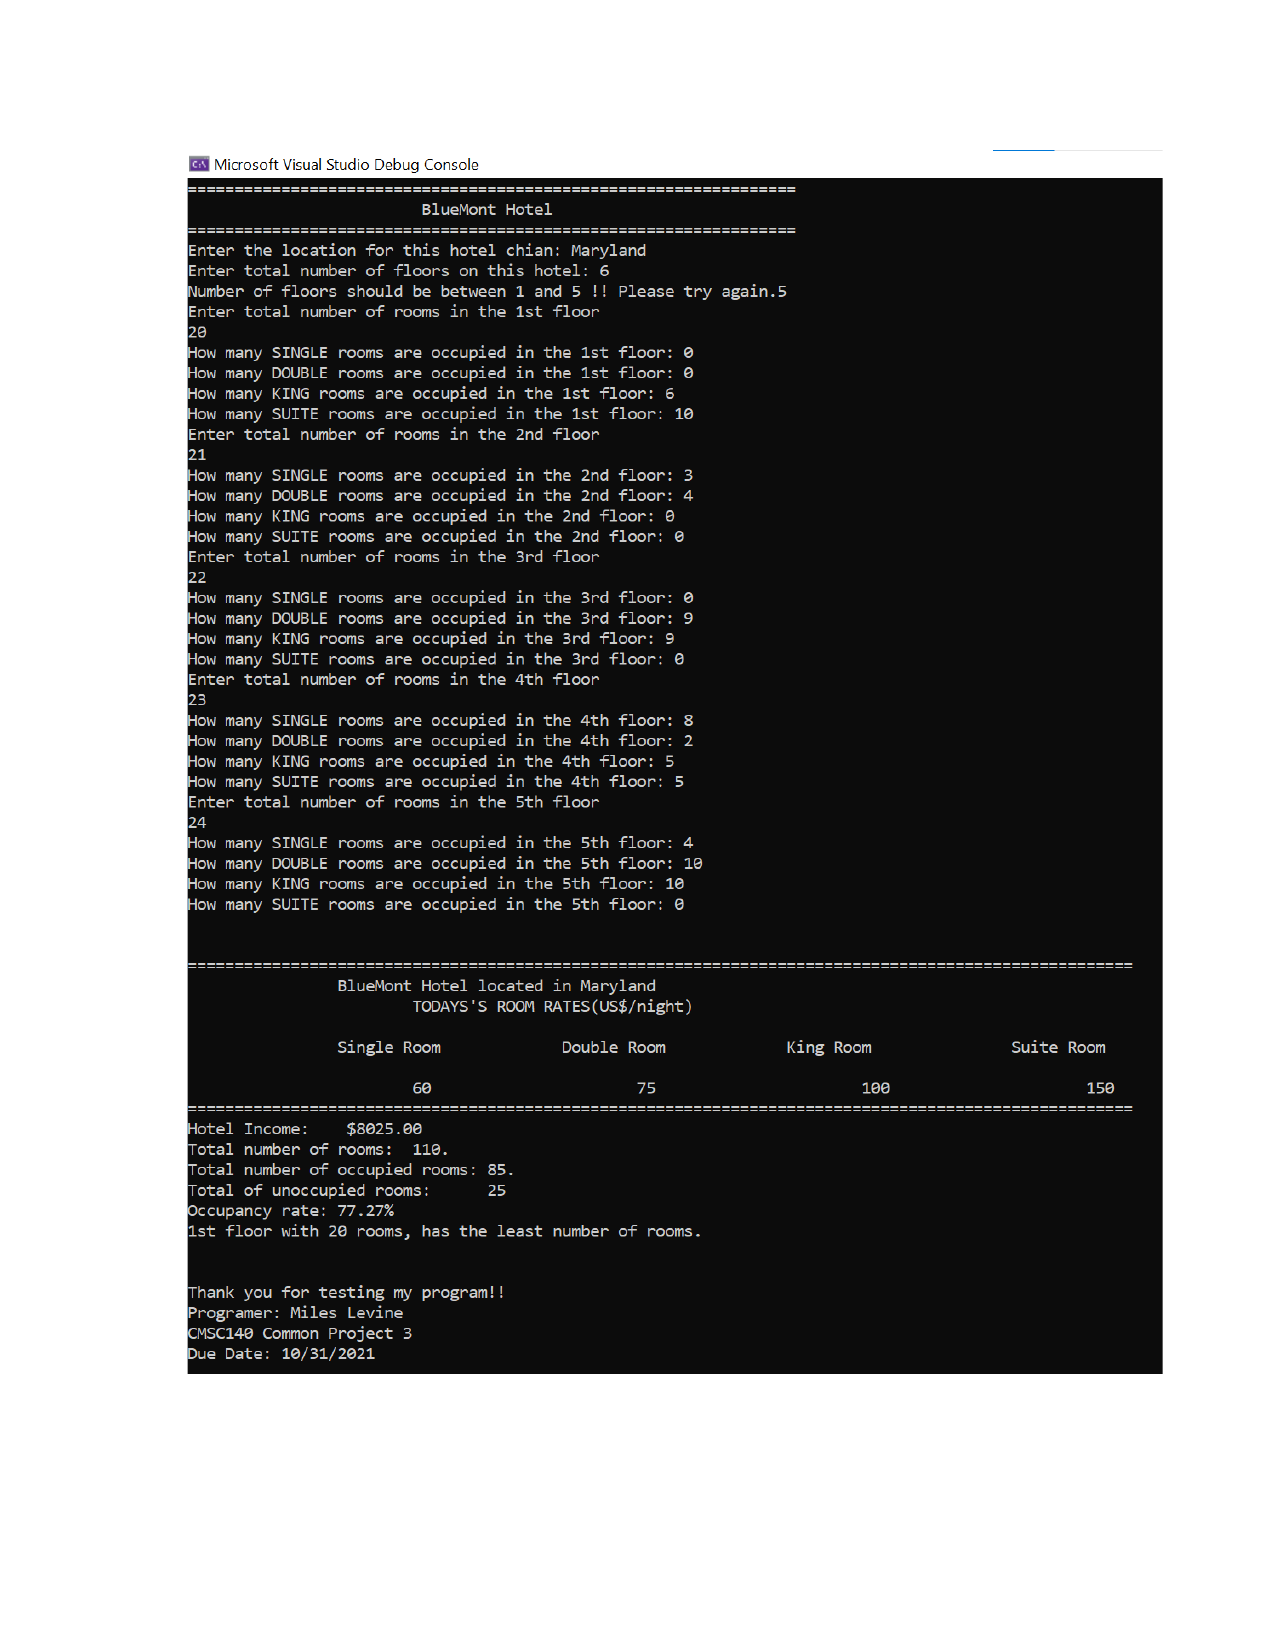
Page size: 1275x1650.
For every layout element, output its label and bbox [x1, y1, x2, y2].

picture [187, 150, 1163, 1374]
